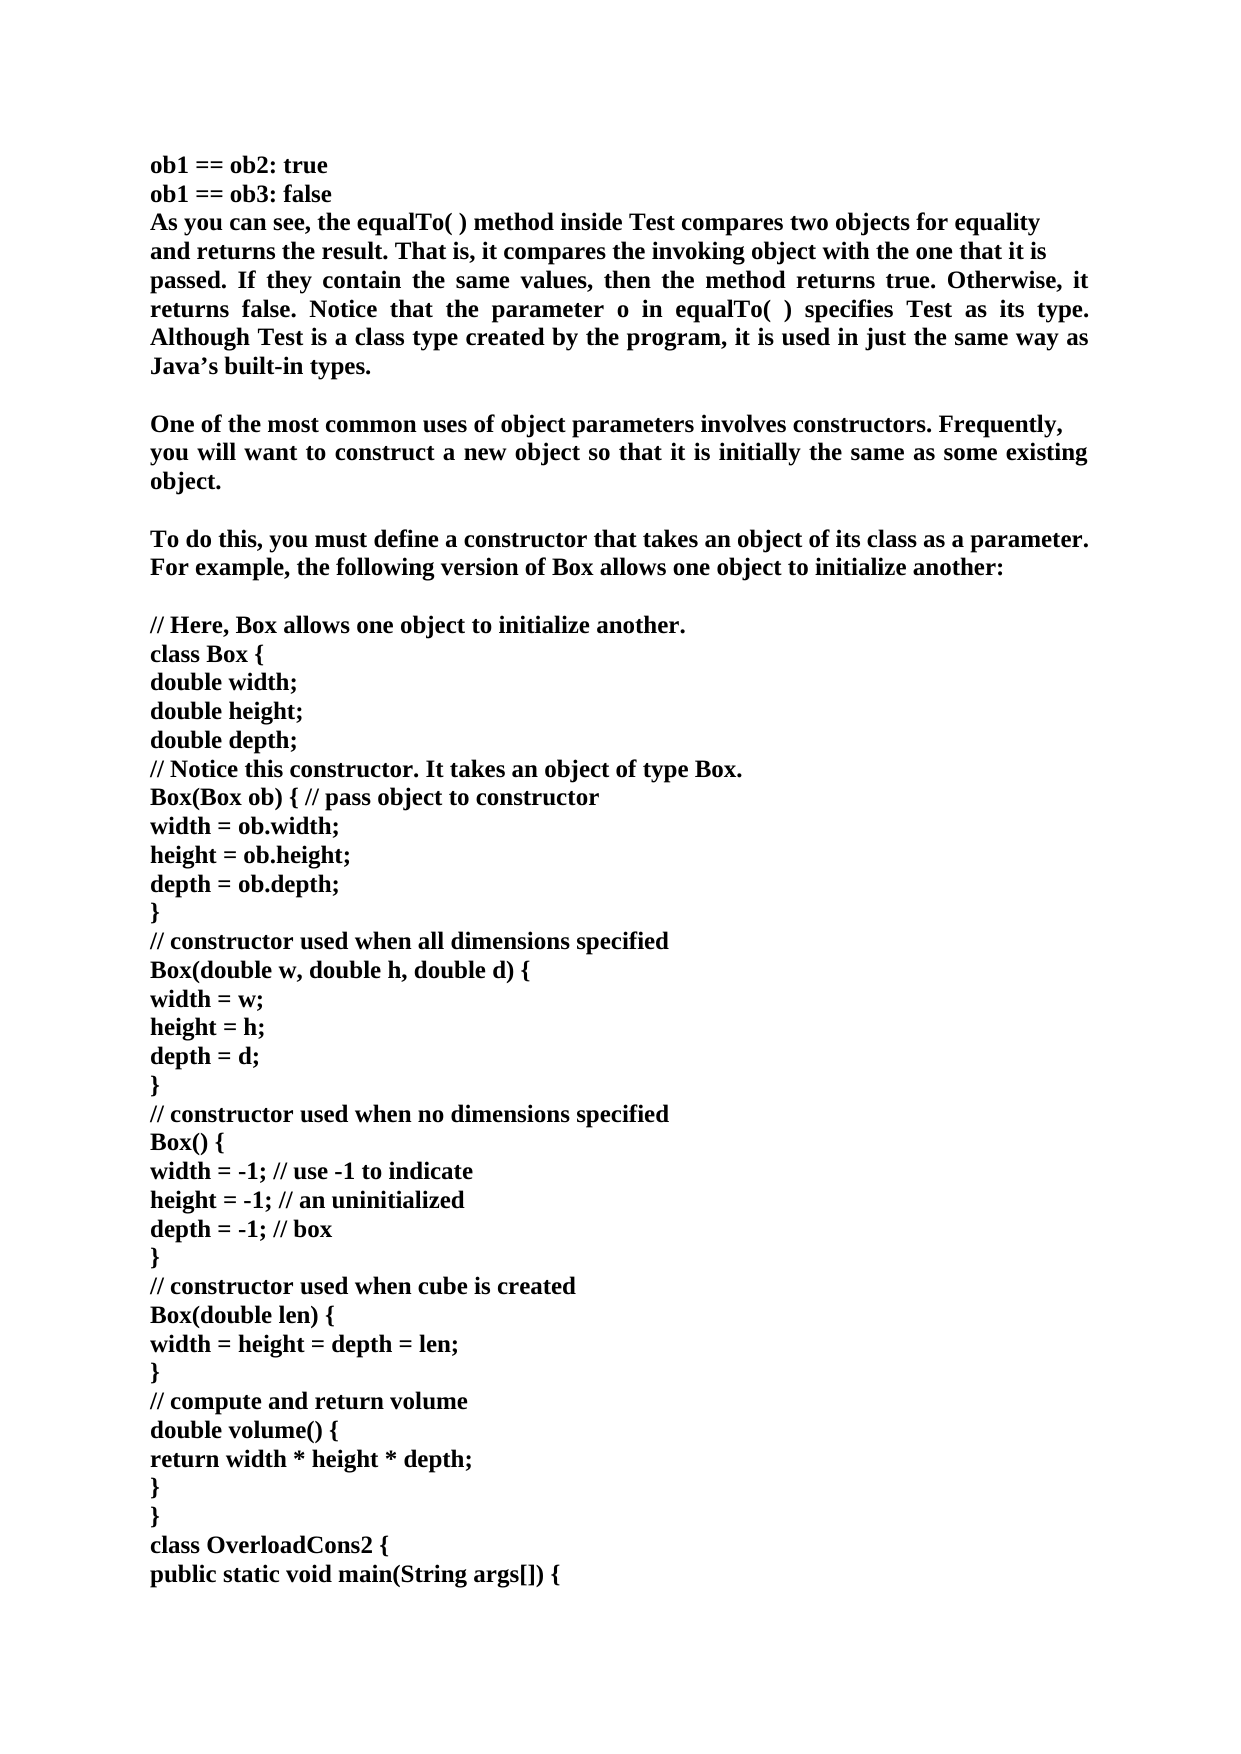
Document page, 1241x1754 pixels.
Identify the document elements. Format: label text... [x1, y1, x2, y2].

text you will want to construct a new object so that it is initially the same as some existing object. [150, 437, 1090, 495]
text As you can see, the equalTo( ) method inside Test compares two objects for equality [150, 207, 1090, 236]
text class OverloadCons2 { [150, 1530, 1090, 1559]
text depth = -1; // box [150, 1214, 1090, 1242]
text class Box { [150, 639, 1090, 667]
text Box(double len) { [150, 1300, 1090, 1329]
text // constructor used when no dimensions specified [150, 1099, 1090, 1127]
text // constructor used when cube is created [150, 1271, 1090, 1300]
text ob1 == ob3: false [150, 179, 1090, 207]
text depth = ob.depth; [150, 869, 1090, 897]
text width = ob.width; [150, 811, 1090, 840]
text ob1 == ob2: true [150, 150, 1090, 179]
text // Notice this constructor. It takes an object of type Box. [150, 754, 1090, 782]
text One of the most common uses of object parameters involves constructors. Frequently, [150, 409, 1090, 437]
text double width; [150, 667, 1090, 696]
text double height; [150, 696, 1090, 725]
text public static void main(String args[]) { [150, 1559, 1090, 1587]
text return width * height * depth; [150, 1444, 1090, 1472]
text height = h; [150, 1012, 1090, 1041]
text // compute and return volume [150, 1386, 1090, 1415]
text width = w; [150, 984, 1090, 1012]
text // constructor used when all dimensions specified [150, 926, 1090, 955]
text Box(Box ob) { // pass object to constructor [150, 782, 1090, 811]
text } [150, 1070, 1090, 1099]
text To do this, you must define a constructor that takes an object of its class as a parameter. For example, the following version of Box allows one object to initialize another: [150, 524, 1090, 581]
text Box() { [150, 1127, 1090, 1156]
text width = height = depth = len; [150, 1329, 1090, 1357]
text height = ob.height; [150, 840, 1090, 869]
text } [150, 1357, 1090, 1386]
text passed. If they contain the same values, then the method returns true. Otherwise, it returns false. Notice that the parameter o in equalTo( ) specifies Test as its type. Although Test is a class type created by the program, it is used in just the same way as Java’s built-in types. [150, 265, 1090, 380]
text depth = d; [150, 1041, 1090, 1070]
text } [150, 1242, 1090, 1271]
text width = -1; // use -1 to indicate [150, 1156, 1090, 1185]
text double depth; [150, 725, 1090, 754]
text and returns the result. That is, it compares the invoking object with the one that it is [150, 236, 1090, 265]
text } [150, 897, 1090, 926]
text height = -1; // an uninitialized [150, 1185, 1090, 1214]
text } [150, 1501, 1090, 1530]
text Box(double w, double h, double d) { [150, 955, 1090, 984]
text double volume() { [150, 1415, 1090, 1444]
text // Here, Box allows one object to initialize another. [150, 610, 1090, 639]
text } [150, 1472, 1090, 1501]
